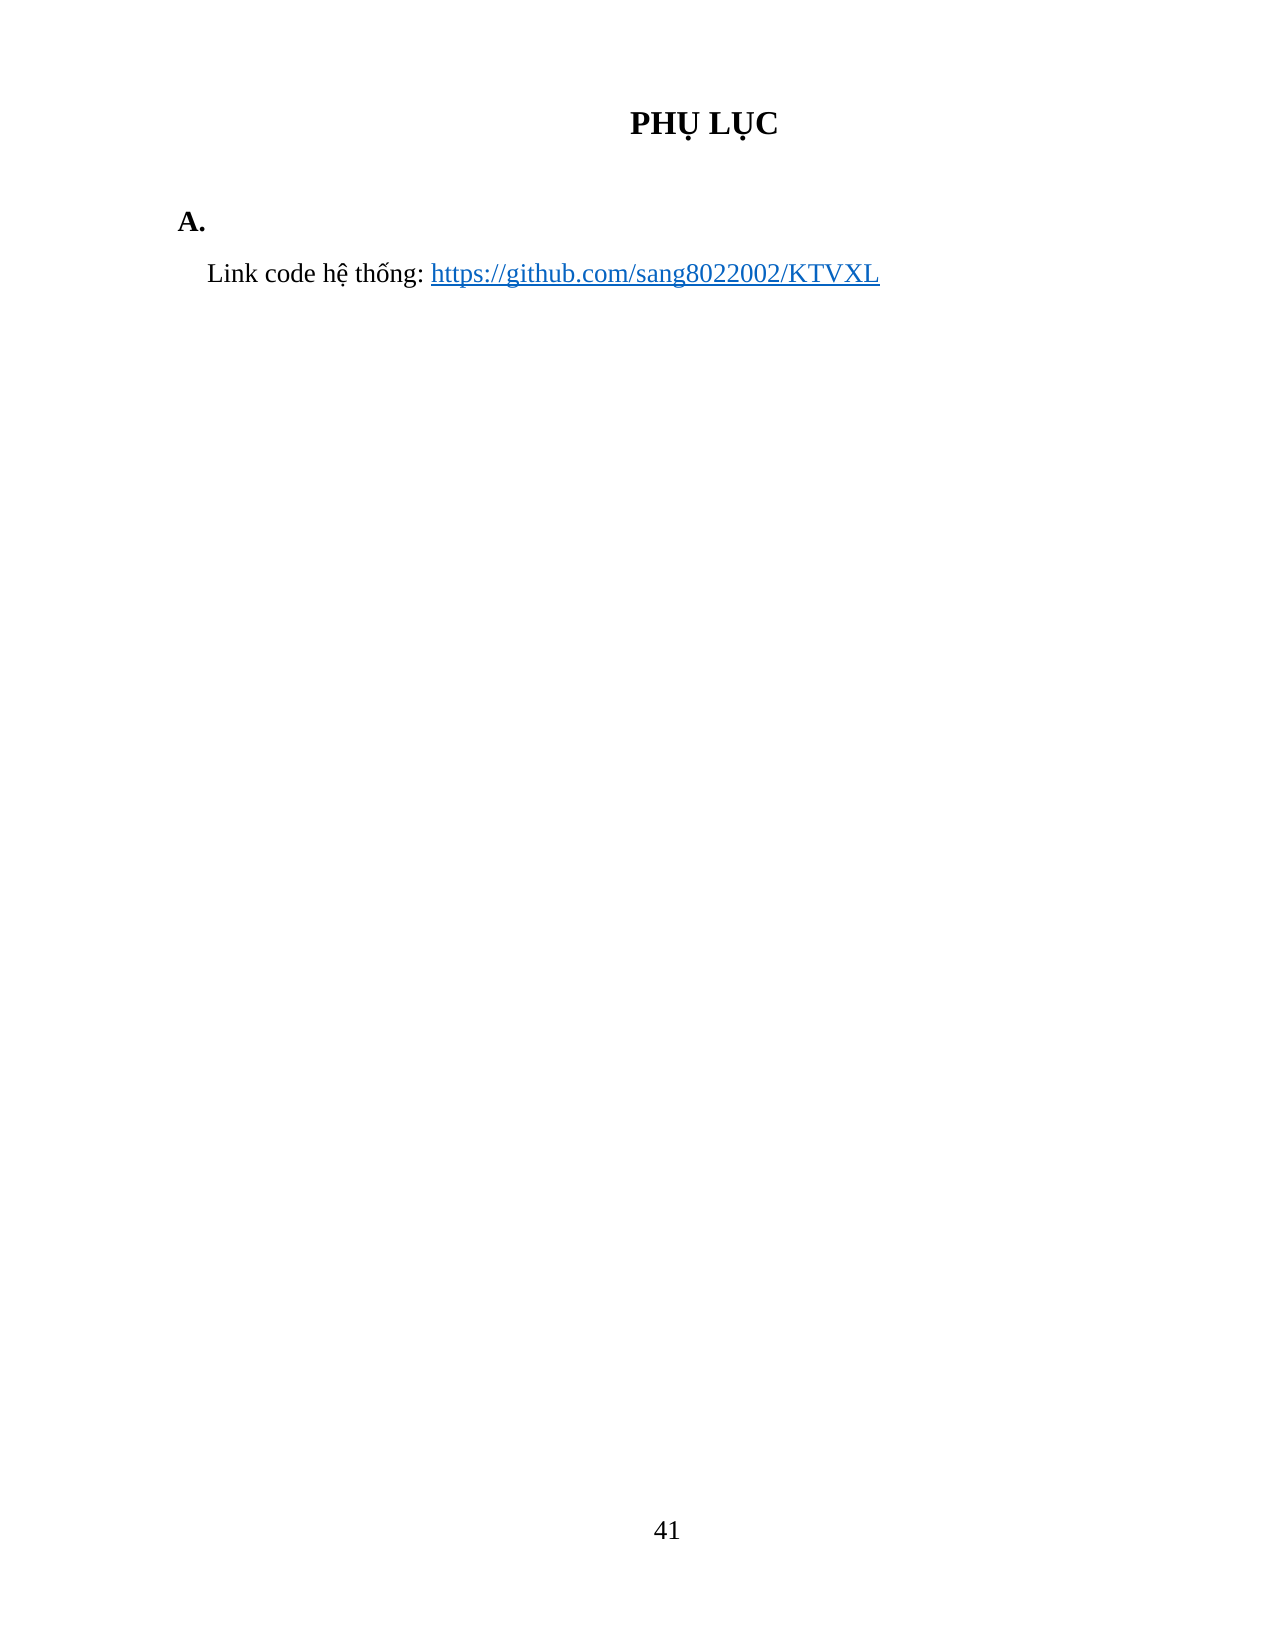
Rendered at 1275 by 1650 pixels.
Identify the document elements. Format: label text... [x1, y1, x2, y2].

text Link code hệ thống: https://github.com/sang8022002/KTVXL [177, 257, 1127, 288]
subtitle A. [177, 204, 1127, 238]
subtitle PHỤ LỤC [282, 103, 1127, 142]
